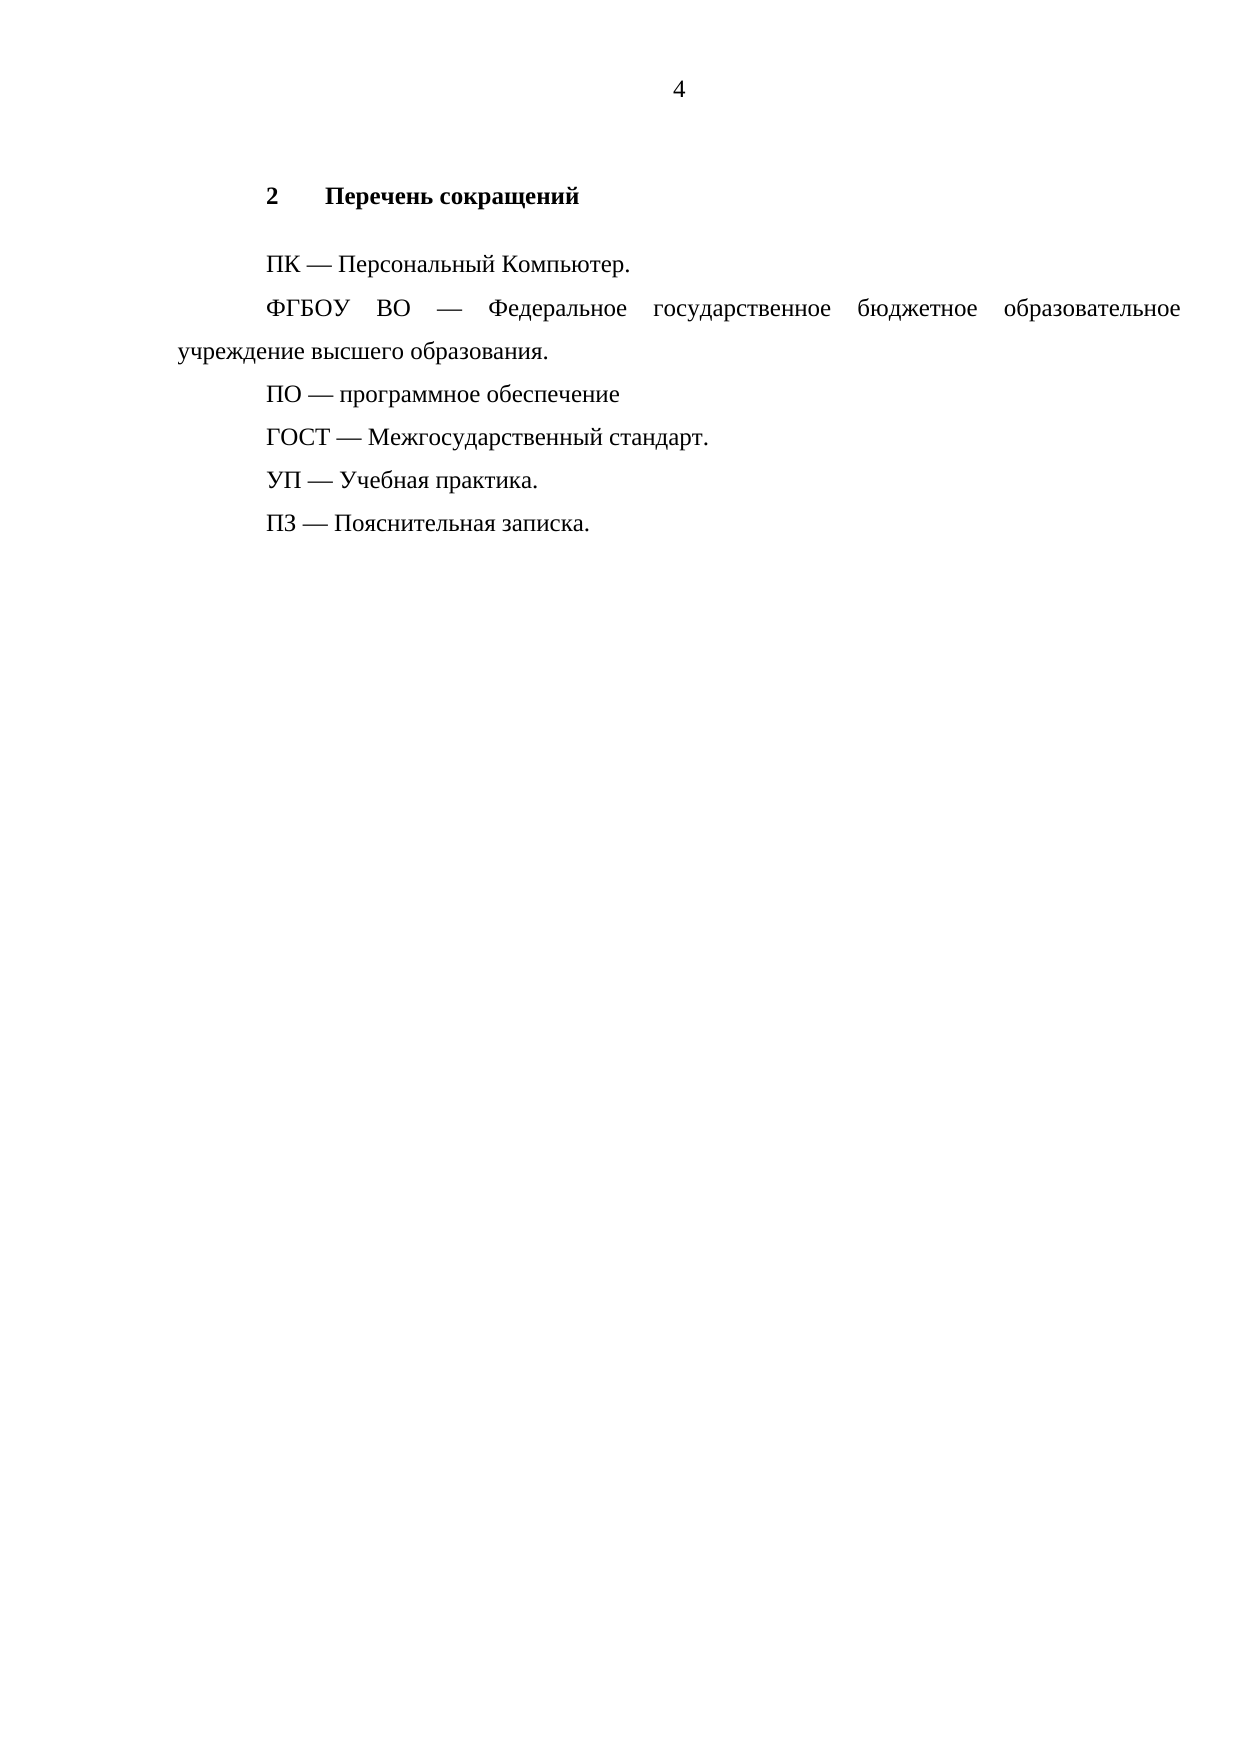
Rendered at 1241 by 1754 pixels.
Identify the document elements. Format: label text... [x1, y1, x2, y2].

text ПЗ — Пояснительная записка. [177, 508, 1181, 537]
subtitle Перечень сокращений [177, 181, 1181, 210]
text ФГБОУ ВО — Федеральное государственное бюджетное образовательное учреждение высшего образования. [177, 293, 1181, 364]
text УП — Учебная практика. [177, 465, 1181, 494]
text ПО — программное обеспечение [177, 379, 1181, 408]
text ПК — Персональный Компьютер. [177, 249, 1181, 278]
text ГОСТ — Межгосударственный стандарт. [177, 422, 1181, 451]
